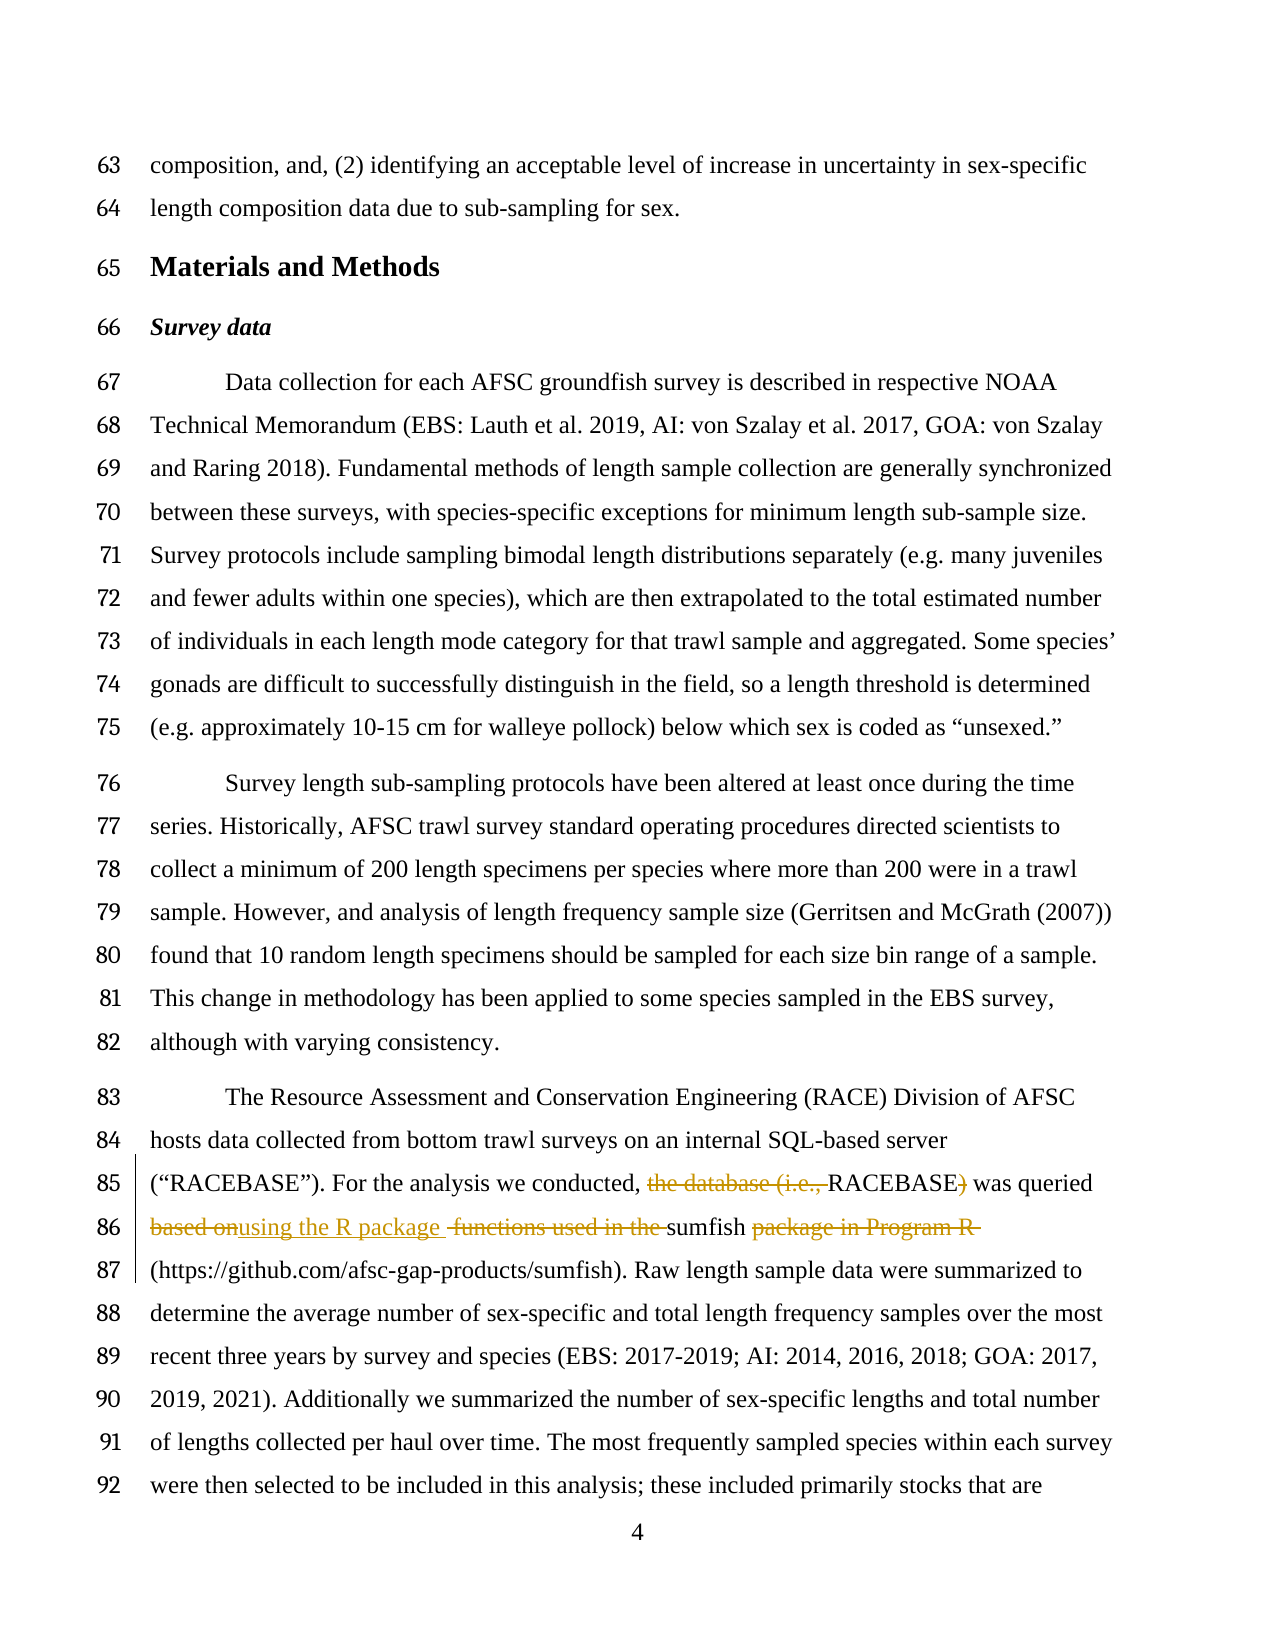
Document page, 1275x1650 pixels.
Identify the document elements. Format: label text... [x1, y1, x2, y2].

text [150, 1082, 1125, 1499]
subtitle Survey data [150, 312, 1125, 340]
subtitle Materials and Methods [150, 249, 1125, 282]
text Data collection for each AFSC groundfish survey is described in respective NOAA Technical Memorandum (EBS: Lauth et al. 2019, AI: von Szalay et al. 2017, GOA: von Szalay and Raring 2018). Fundamental methods of length sample collection are generally synchronized between these surveys, with species-specific exceptions for minimum length sub-sample size. Survey protocols include sampling bimodal length distributions separately (e.g. many juveniles and fewer adults within one species), which are then extrapolated to the total estimated number of individuals in each length mode category for that trawl sample and aggregated. Some species’ gonads are difficult to successfully distinguish in the field, so a length threshold is determined (e.g. approximately 10-15 cm for walleye pollock) below which sex is coded as “unsexed.” [150, 367, 1125, 741]
text Survey length sub-sampling protocols have been altered at least once during the time series. Historically, AFSC trawl survey standard operating procedures directed scientists to collect a minimum of 200 length specimens per species where more than 200 were in a trawl sample. However, and analysis of length frequency sample size (Gerritsen and McGrath (2007)) found that 10 random length specimens should be sampled for each size bin range of a sample. This change in methodology has been applied to some species sampled in the EBS survey, although with varying consistency. [150, 768, 1125, 1055]
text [150, 150, 1125, 222]
